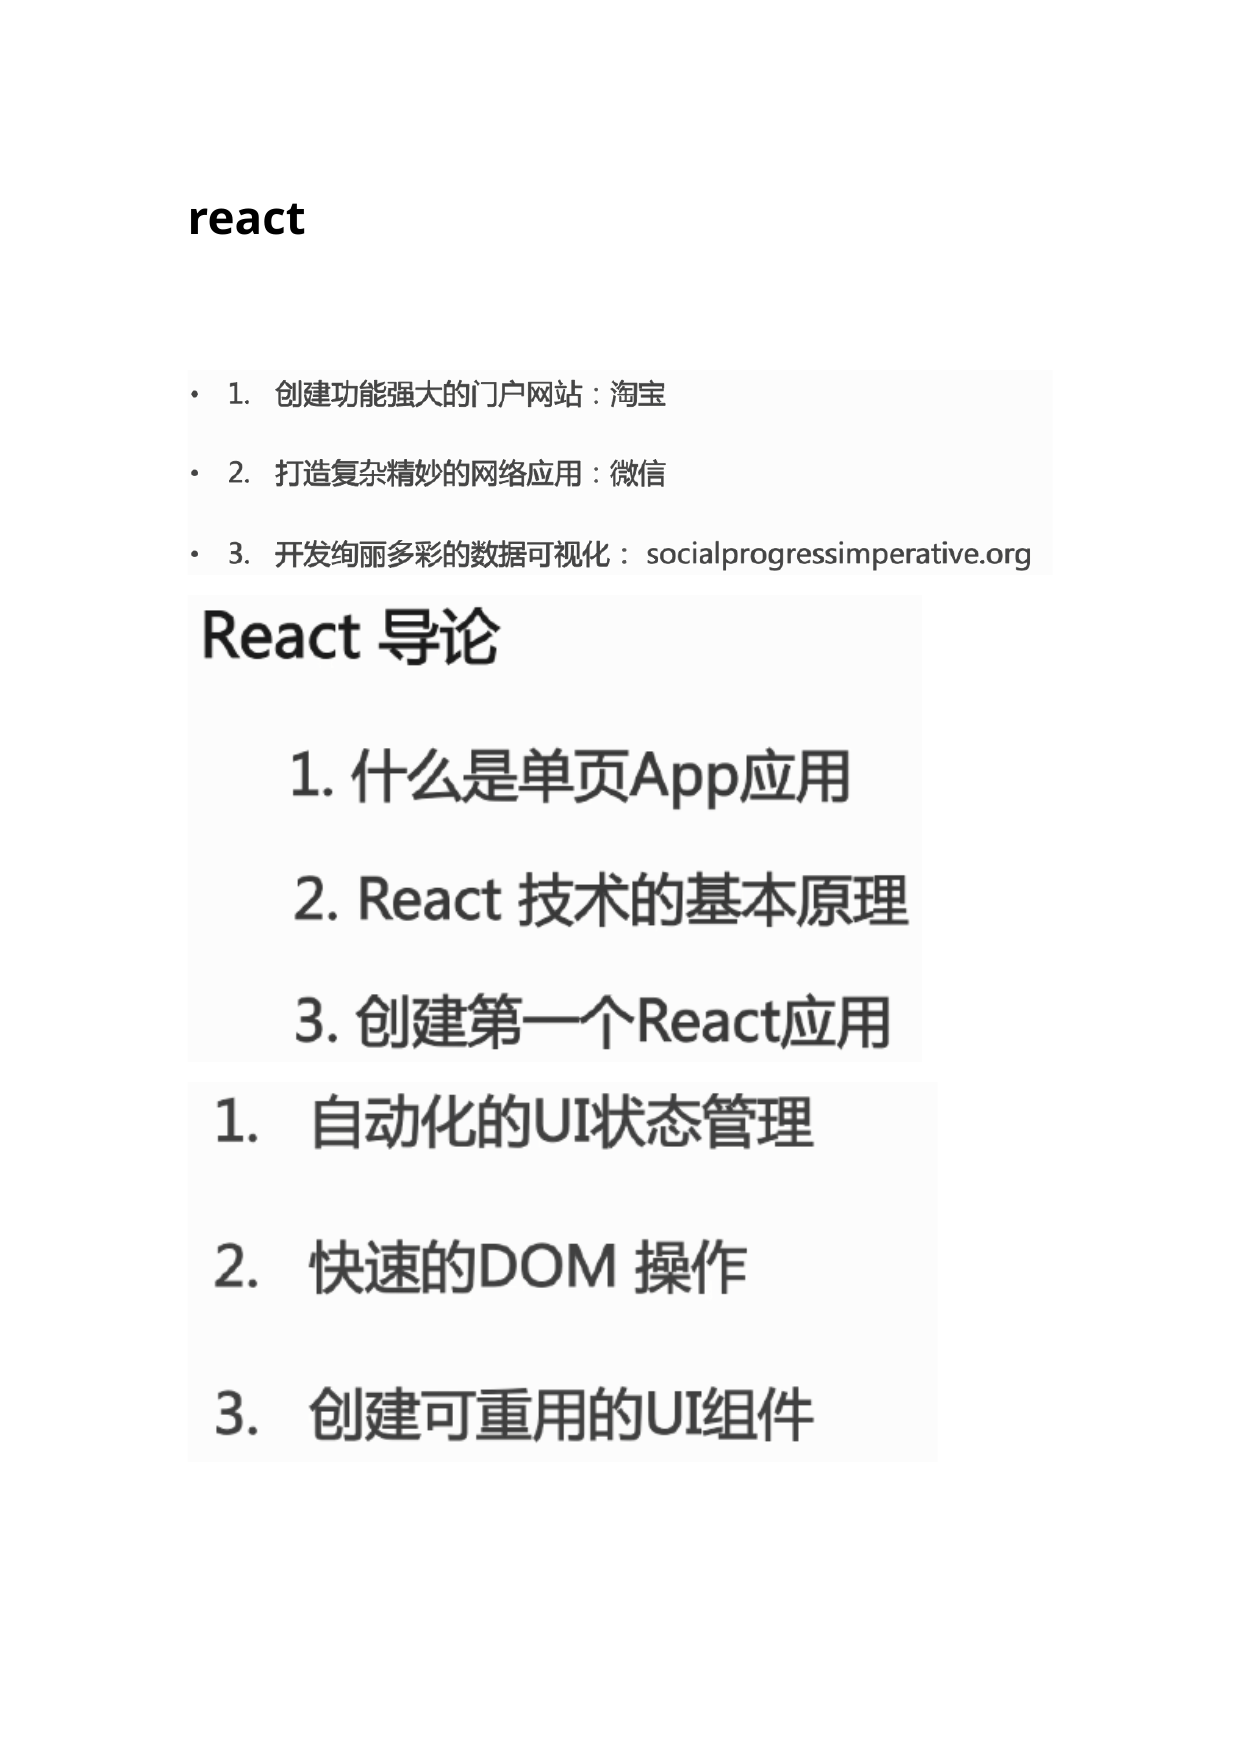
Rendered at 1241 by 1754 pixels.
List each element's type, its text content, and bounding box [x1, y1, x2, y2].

picture [187, 370, 1053, 575]
picture [187, 1082, 938, 1462]
subtitle react [187, 185, 1053, 248]
picture [187, 595, 922, 1062]
